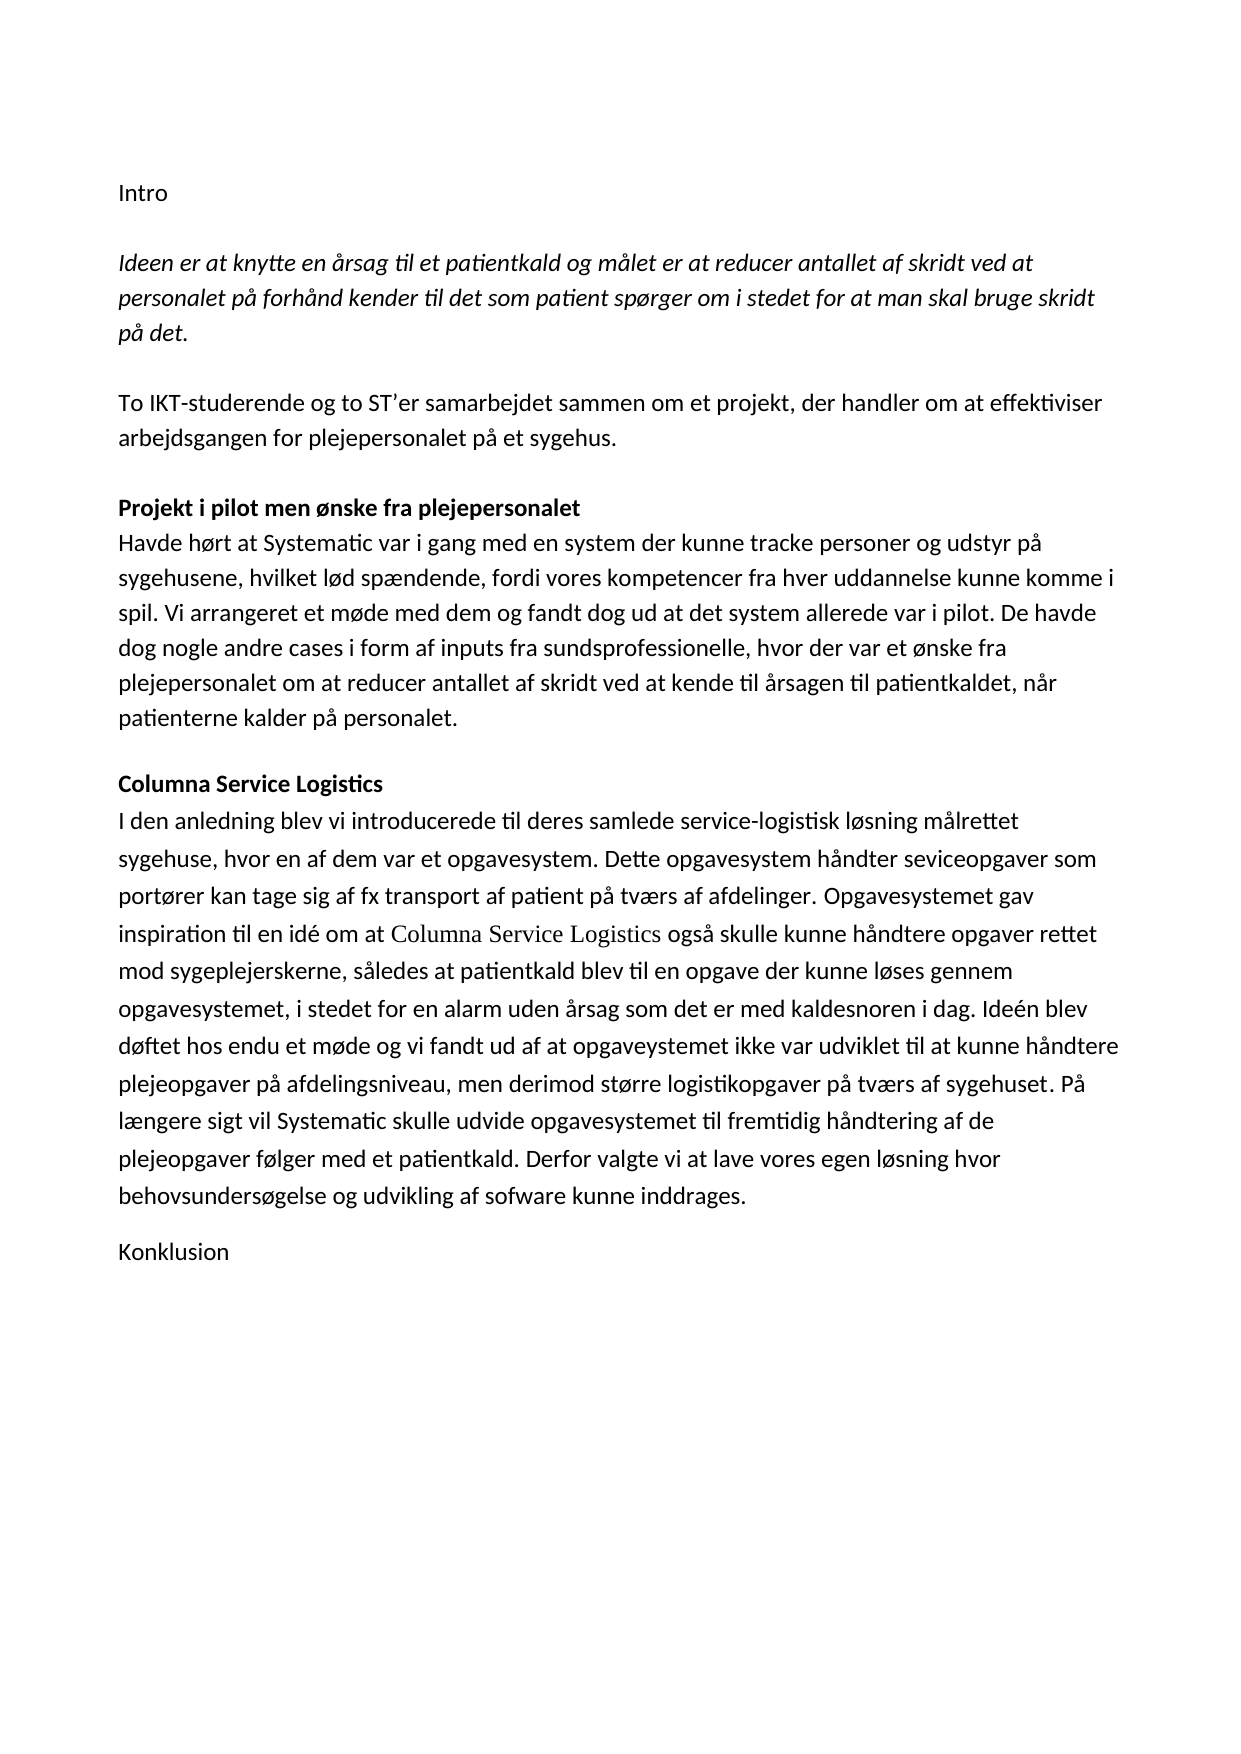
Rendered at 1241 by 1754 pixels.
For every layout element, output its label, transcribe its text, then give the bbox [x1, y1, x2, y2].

text Columna Service Logistics [118, 768, 1122, 798]
text Ideen er at knytte en årsag til et patientkald og målet er at reducer antallet af skridt ved at personalet på forhånd kender til det som patient spørger om i stedet for at man skal bruge skridt på det. [118, 247, 1122, 348]
text Intro [118, 177, 1122, 208]
text Havde hørt at Systematic var i gang med en system der kunne tracke personer og udstyr på sygehusene, hvilket lød spændende, fordi vores kompetencer fra hver uddannelse kunne komme i spil. Vi arrangeret et møde med dem og fandt dog ud at det system allerede var i pilot. De havde dog nogle andre cases i form af inputs fra sundsprofessionelle, hvor der var et ønske fra plejepersonalet om at reducer antallet af skridt ved at kende til årsagen til patientkaldet, når patienterne kalder på personalet. [118, 527, 1122, 733]
text Projekt i pilot men ønske fra plejepersonalet [118, 492, 1122, 523]
text Konklusion [118, 1236, 1122, 1266]
text To IKT-studerende og to ST’er samarbejdet sammen om et projekt, der handler om at effektiviser arbejdsgangen for plejepersonalet på et sygehus. [118, 387, 1122, 453]
text I den anledning blev vi introducerede til deres samlede service-logistisk løsning målrettet sygehuse, hvor en af dem var et opgavesystem. Dette opgavesystem håndter seviceopgaver som portører kan tage sig af fx transport af patient på tværs af afdelinger. Opgavesystemet gav inspiration til en idé om at Columna Service Logistics også skulle kunne håndtere opgaver rettet mod sygeplejerskerne, således at patientkald blev til en opgave der kunne løses gennem opgavesystemet, i stedet for en alarm uden årsag som det er med kaldesnoren i dag. Ideén blev døftet hos endu et møde og vi fandt ud af at opgaveystemet ikke var udviklet til at kunne håndtere plejeopgaver på afdelingsniveau, men derimod større logistikopgaver på tværs af sygehuset. På længere sigt vil Systematic skulle udvide opgavesystemet til fremtidig håndtering af de plejeopgaver følger med et patientkald. Derfor valgte vi at lave vores egen løsning hvor behovsundersøgelse og udvikling af sofware kunne inddrages. [118, 798, 1122, 1211]
